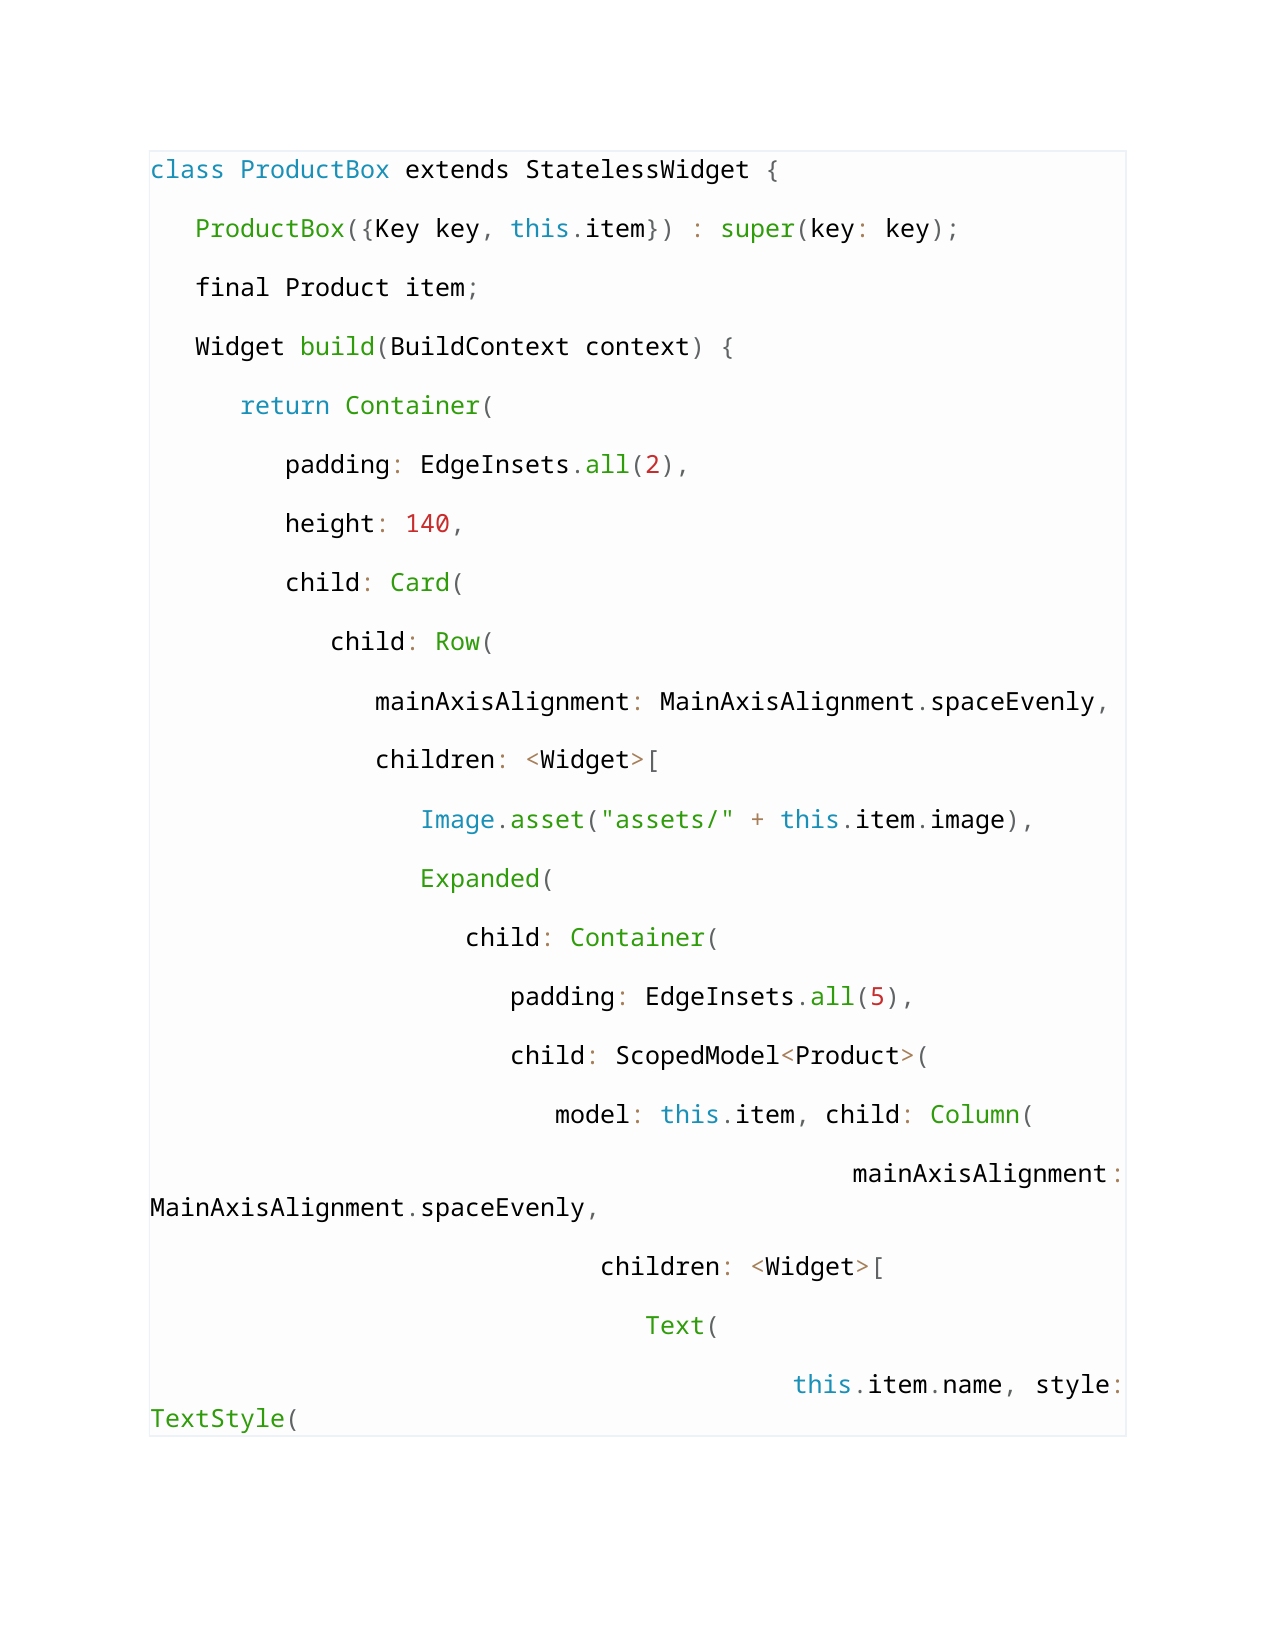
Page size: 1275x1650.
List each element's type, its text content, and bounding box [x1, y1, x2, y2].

text this.item.name, style: TextStyle( [150, 1365, 1125, 1435]
text padding: EdgeInsets.all(5), [150, 977, 1125, 1012]
text padding: EdgeInsets.all(2), [150, 445, 1125, 481]
text class ProductBox extends StatelessWidget { [150, 152, 1125, 186]
text child: Container( [150, 918, 1125, 953]
text Expanded( [150, 859, 1125, 894]
text child: Row( [150, 622, 1125, 658]
text mainAxisAlignment: MainAxisAlignment.spaceEvenly, [150, 682, 1125, 717]
text Image.asset("assets/" + this.item.image), [150, 800, 1125, 835]
text child: Card( [150, 563, 1125, 599]
text final Product item; [150, 268, 1125, 304]
text return Container( [150, 386, 1125, 422]
text model: this.item, child: Column( [150, 1095, 1125, 1131]
text Widget build(BuildContext context) { [150, 327, 1125, 363]
text mainAxisAlignment: MainAxisAlignment.spaceEvenly, [150, 1154, 1125, 1224]
text height: 140, [150, 504, 1125, 540]
text child: ScopedModel<Product>( [150, 1036, 1125, 1072]
text ProductBox({Key key, this.item}) : super(key: key); [150, 209, 1125, 245]
text children: <Widget>[ [150, 741, 1125, 776]
text Text( [150, 1306, 1125, 1342]
text children: <Widget>[ [150, 1247, 1125, 1283]
